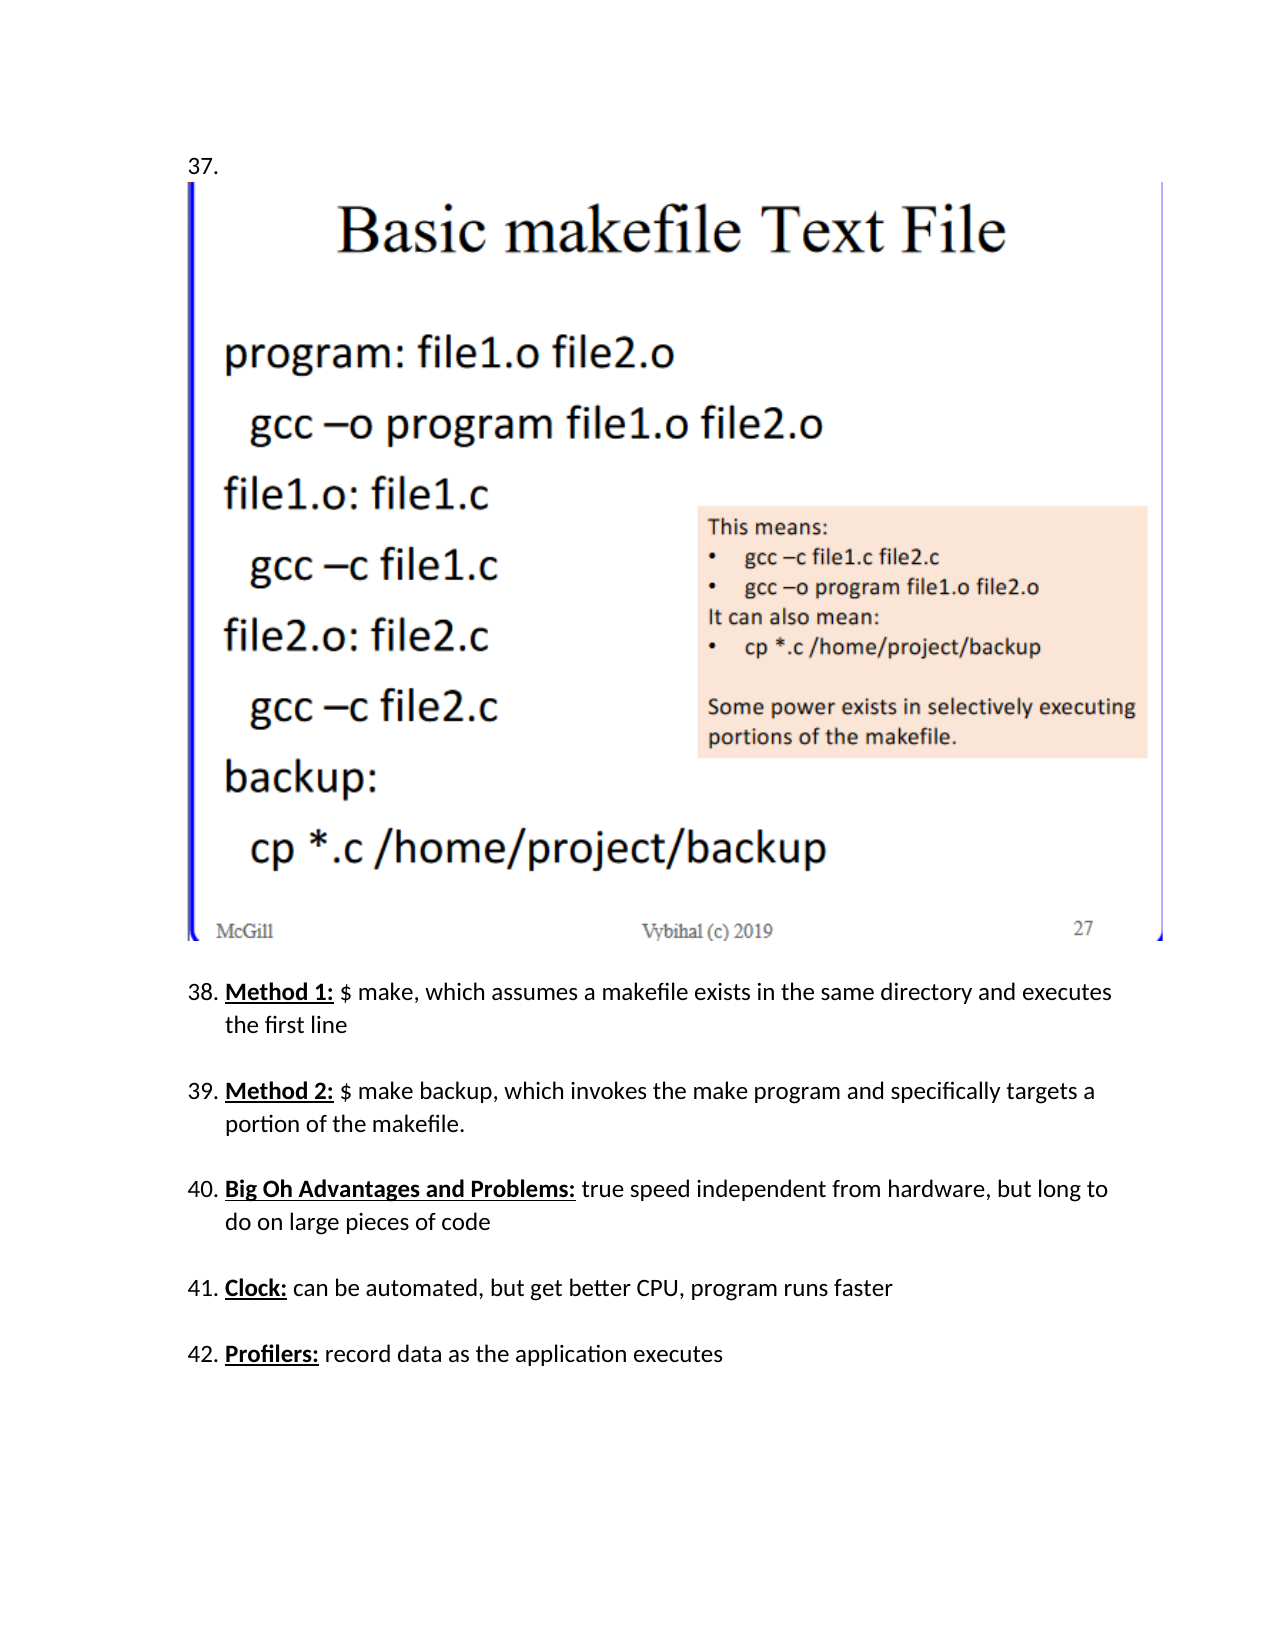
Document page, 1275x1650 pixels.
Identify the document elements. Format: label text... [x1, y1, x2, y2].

list Method 1: $ make, which assumes a makefile exists in the same directory and executes the first line [187, 976, 1125, 1039]
list Method 2: $ make backup, which invokes the make program and specifically targets a portion of the makefile. [187, 1075, 1125, 1138]
list Big Oh Advantages and Problems: true speed independent from hardware, but long to do on large pieces of code [187, 1174, 1125, 1237]
picture [187, 182, 1163, 941]
list Profilers: record data as the application executes [187, 1338, 1125, 1369]
list Clock: can be automated, but get better CPU, program runs faster [187, 1272, 1125, 1303]
